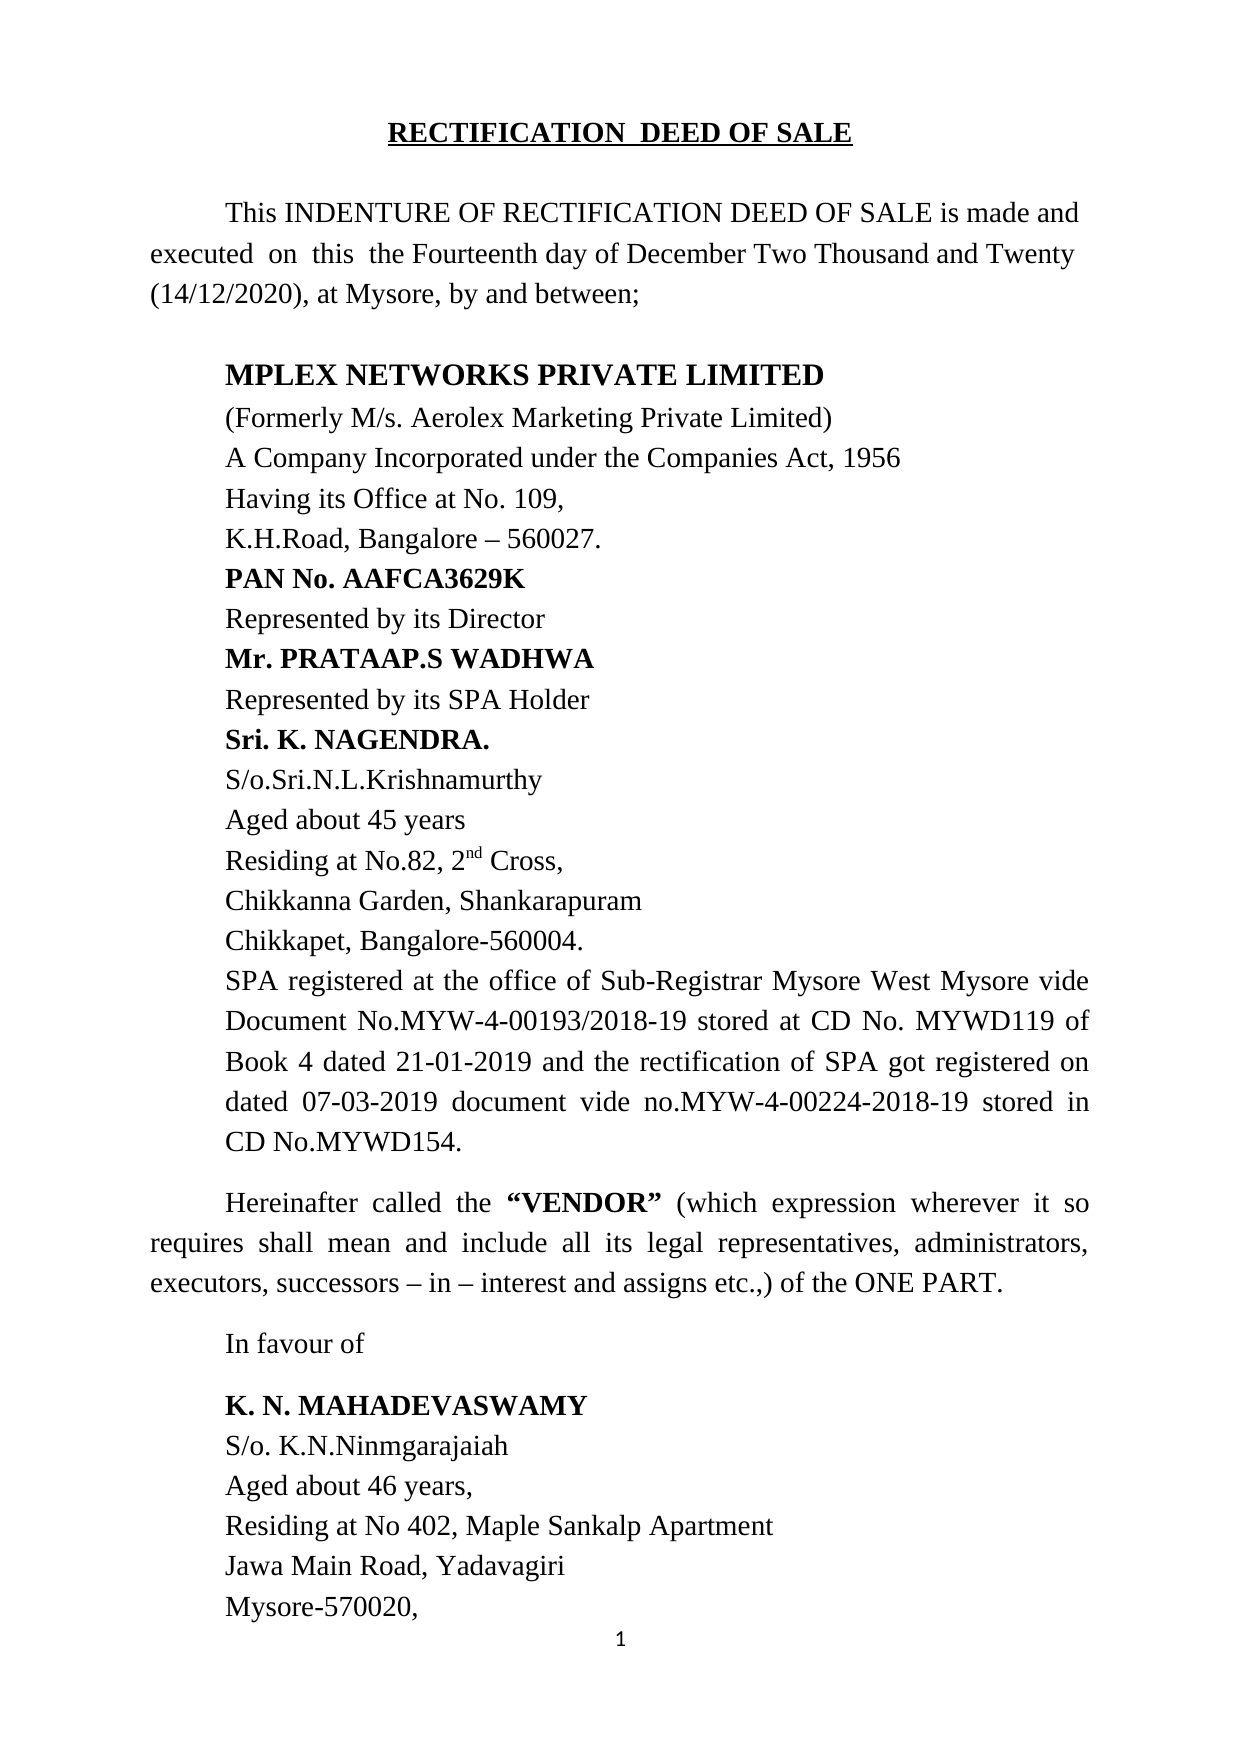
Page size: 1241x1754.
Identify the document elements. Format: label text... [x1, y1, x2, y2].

text Aged about 46 years, [150, 1468, 1090, 1502]
text Residing at No 402, Maple Sankalp Apartment [225, 1508, 1090, 1542]
text Represented by its Director [150, 601, 1090, 635]
text S/o.Sri.N.L.Krishnamurthy [150, 762, 1090, 796]
text (Formerly M/s. Aerolex Marketing Private Limited) [150, 400, 1090, 434]
text PAN No. AAFCA3629K [225, 561, 1090, 595]
text K.H.Road, Bangalore – 560027. [150, 521, 1090, 554]
text Jawa Main Road, Yadavagiri [225, 1548, 1090, 1582]
text Represented by its SPA Holder [150, 682, 1090, 715]
text Sri. K. NAGENDRA. [150, 722, 1090, 756]
text Residing at No.82, 2nd Cross, [150, 843, 1090, 876]
text SPA registered at the office of Sub-Registrar Mysore West Mysore vide Document No.MYW-4-00193/2018-19 stored at CD No. MYWD119 of Book 4 dated 21-01-2019 and the rectification of SPA got registered on dated 07-03-2019 document vide no.MYW-4-00224-2018-19 stored in CD No.MYWD154. [225, 963, 1090, 1158]
text Aged about 45 years [150, 802, 1090, 836]
text Mysore-570020, [225, 1589, 1090, 1622]
text Chikkapet, Bangalore-560004. [150, 923, 1090, 957]
text Mr. PRATAAP.S WADHWA [150, 642, 1090, 675]
text This INDENTURE OF RECTIFICATION DEED OF SALE is made and executed on this the Fourteenth day of December Two Thousand and Twenty (14/12/2020), at Mysore, by and between; [150, 196, 1090, 309]
text MPLEX NETWORKS PRIVATE LIMITED [150, 356, 1090, 392]
text Chikkanna Garden, Shankarapuram [150, 883, 1090, 916]
text S/o. K.N.Ninmgarajaiah [150, 1428, 1090, 1461]
text Hereinafter called the “VENDOR” (which expression wherever it so requires shall mean and include all its legal representatives, administrators, executors, successors – in – interest and assigns etc.,) of the ONE PART. [150, 1185, 1090, 1299]
text Having its Office at No. 109, [150, 481, 1090, 514]
text K. N. MAHADEVASWAMY [150, 1388, 1090, 1421]
text A Company Incorporated under the Companies Act, 1956 [150, 441, 1090, 474]
text In favour of [150, 1327, 1090, 1360]
text RECTIFICATION DEED OF SALE [150, 115, 1090, 149]
